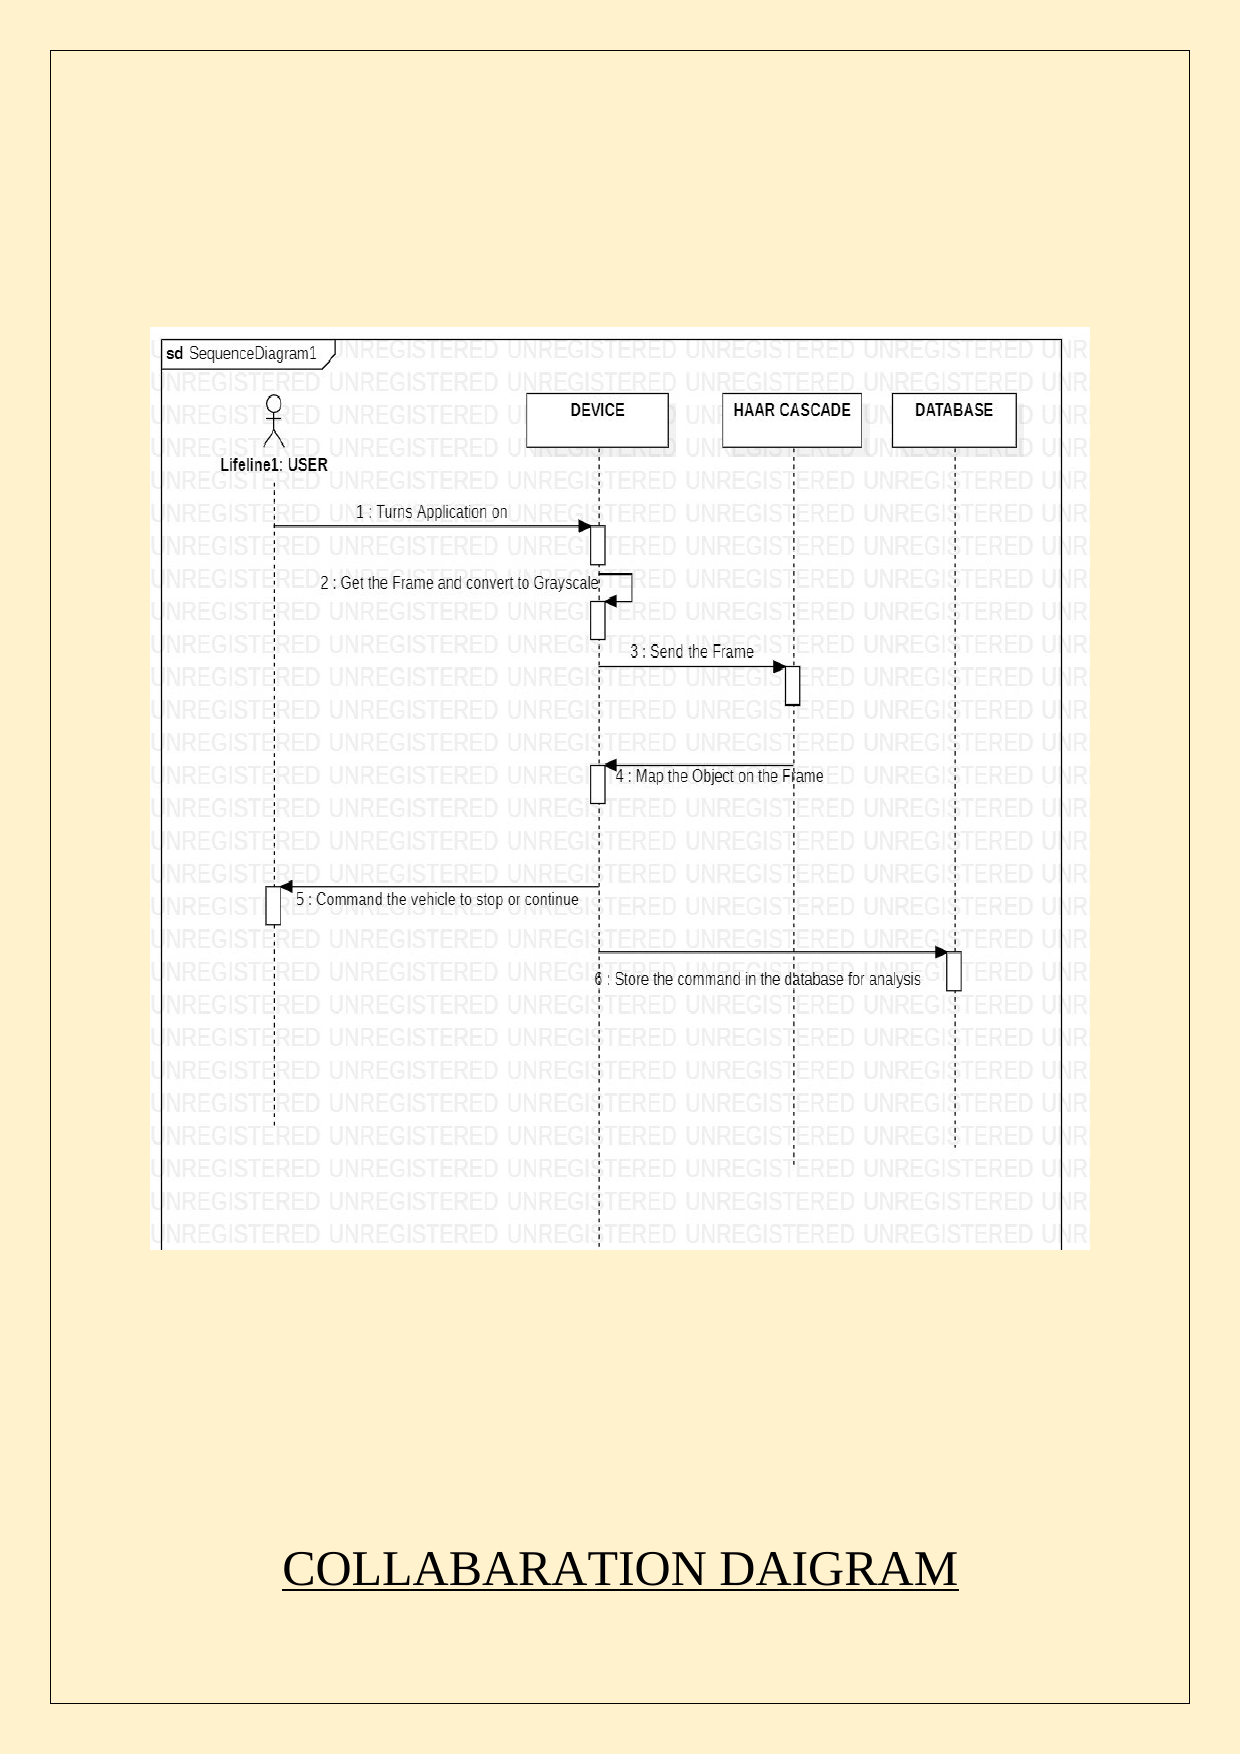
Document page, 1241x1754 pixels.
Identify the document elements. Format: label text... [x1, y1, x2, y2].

picture [150, 327, 1091, 1250]
text COLLABARATION DAIGRAM [150, 1539, 1090, 1596]
